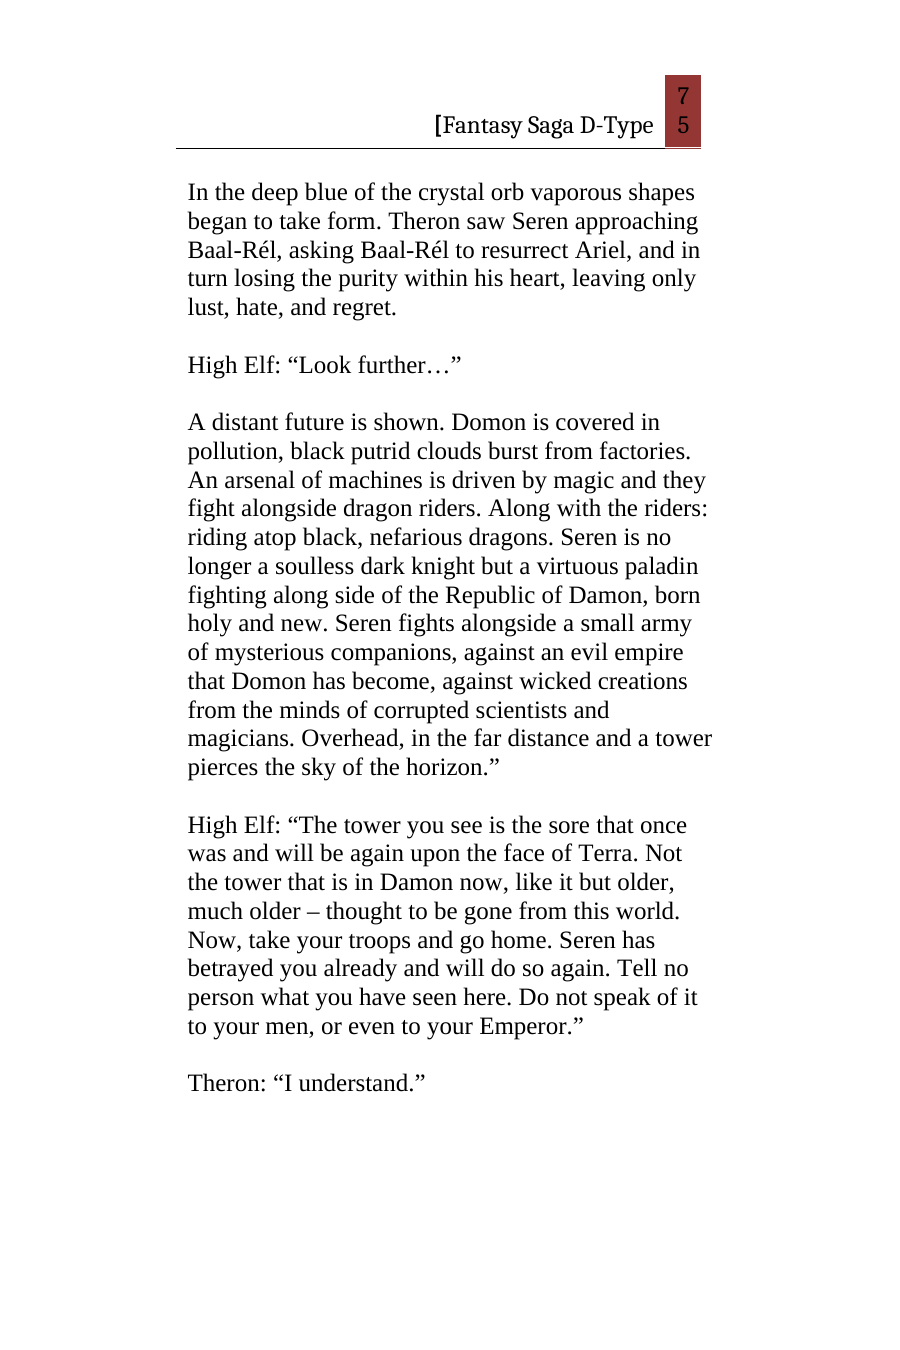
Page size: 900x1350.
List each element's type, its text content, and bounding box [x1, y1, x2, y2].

text High Elf: “The tower you see is the sore that once was and will be again upon the face of Terra. Not the tower that is in Damon now, like it but older, much older – thought to be gone from this world. Now, take your troops and go home. Seren has betrayed you already and will do so again. Tell no person what you have seen here. Do not speak of it to your men, or even to your Emperor.” [187, 810, 712, 1040]
text High Elf: “Look further…” [187, 350, 712, 378]
text A distant future is shown. Domon is covered in pollution, black putrid clouds burst from factories. An arsenal of machines is driven by magic and they fight alongside dragon riders. Along with the riders: riding atop black, nefarious dragons. Seren is no longer a soulless dark knight but a virtuous paladin fighting along side of the Republic of Damon, born holy and new. Seren fights alongside a small army of mysterious companions, against an evil empire that Domon has become, against wicked creations from the minds of corrupted scientists and magicians. Overhead, in the far distance and a tower pierces the sky of the horizon.” [187, 407, 712, 781]
text Theron: “I understand.” [187, 1068, 712, 1097]
text In the deep blue of the crystal orb vaporous shapes began to take form. Theron saw Seren approaching Baal-Rél, asking Baal-Rél to resurrect Ariel, and in turn losing the purity within his heart, leaving only lust, hate, and regret. [187, 177, 712, 321]
